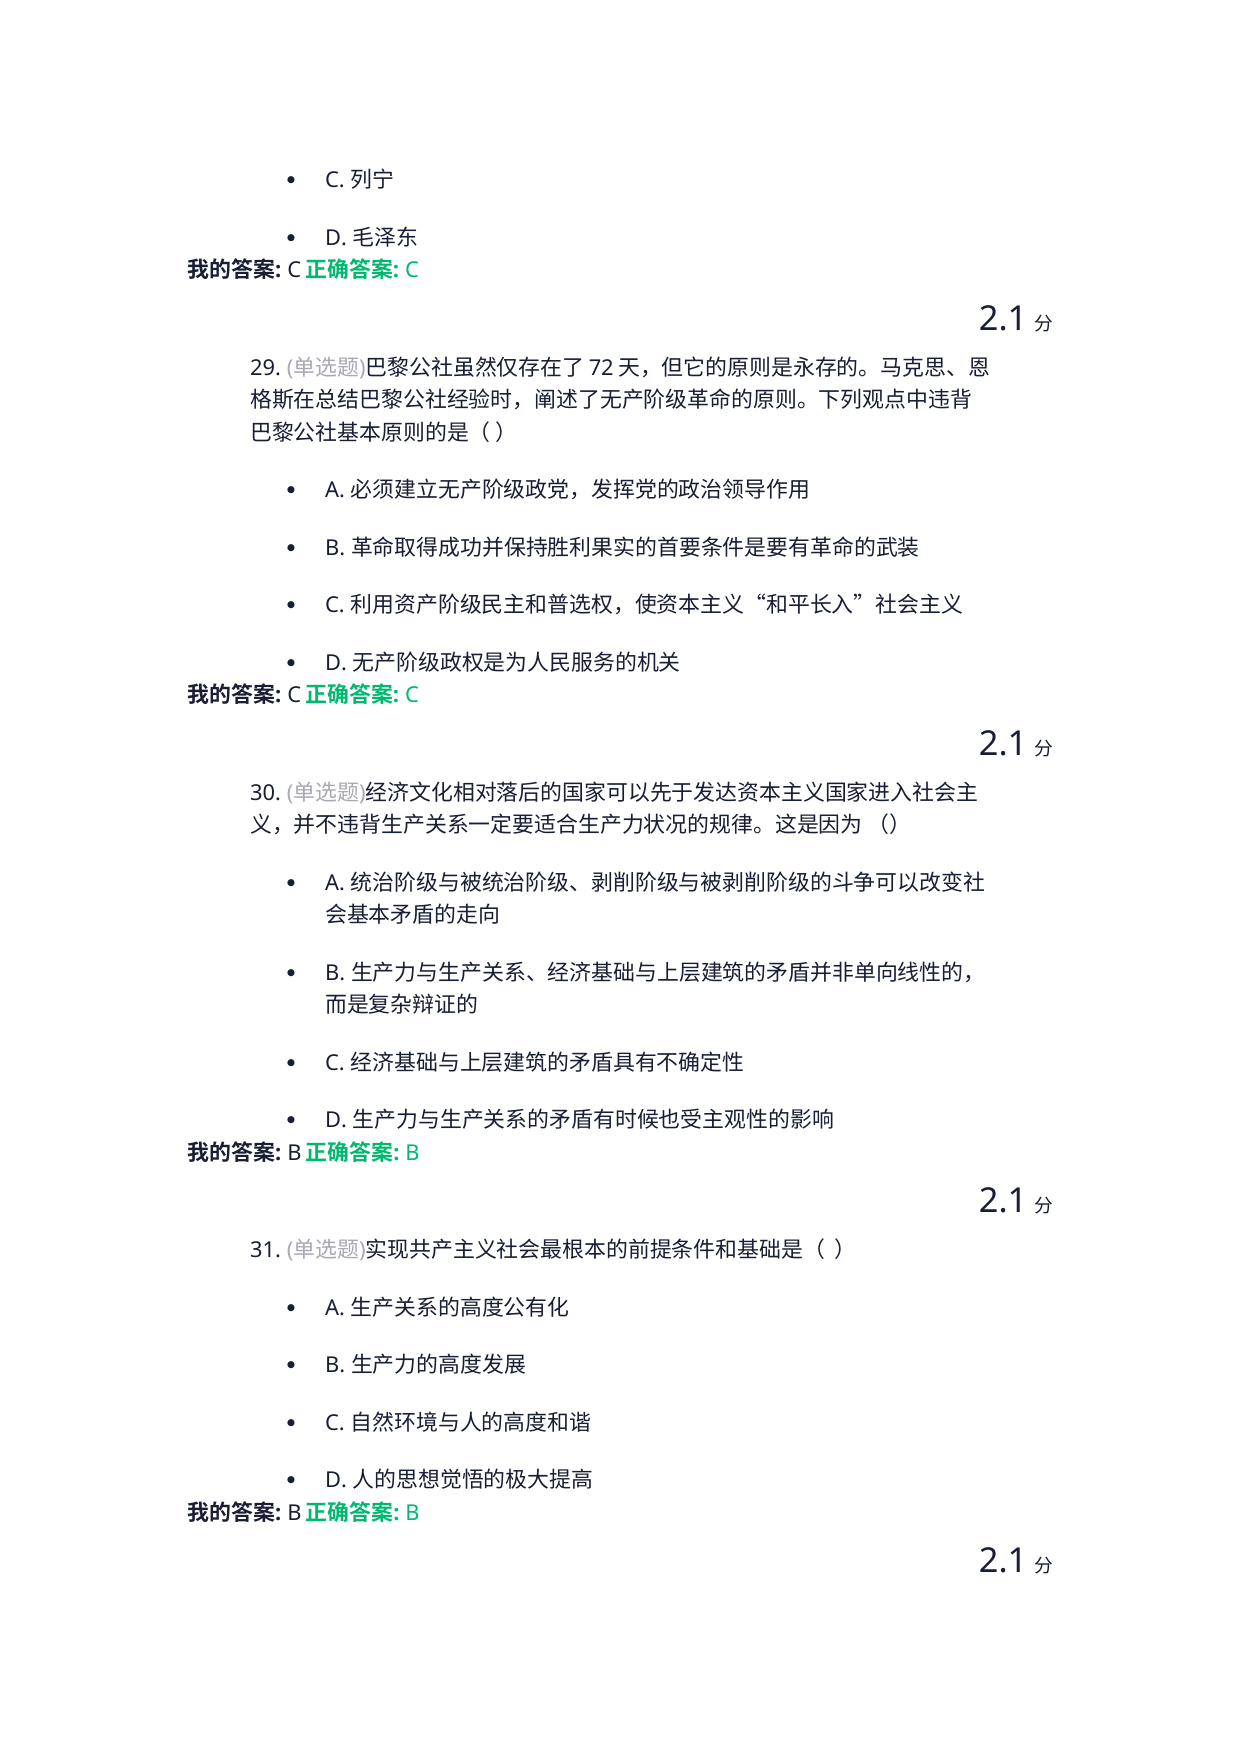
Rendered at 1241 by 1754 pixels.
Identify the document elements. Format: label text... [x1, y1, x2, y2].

list C. 利用资产阶级民主和普选权，使资本主义“和平长入”社会主义 [287, 587, 990, 619]
text 我的答案: B正确答案: B [187, 1134, 1053, 1167]
text 2.1分 [187, 709, 1053, 774]
list D. 毛泽东 [287, 219, 990, 252]
list C. 经济基础与上层建筑的矛盾具有不确定性 [287, 1044, 990, 1077]
list B. 生产力与生产关系、经济基础与上层建筑的矛盾并非单向线性的，而是复杂辩证的 [287, 954, 990, 1019]
list A. 生产关系的高度公有化 [287, 1289, 990, 1322]
text 2.1分 [187, 1527, 1053, 1592]
text 2.1分 [187, 284, 1053, 349]
list C. 列宁 [287, 162, 990, 194]
list B. 革命取得成功并保持胜利果实的首要条件是要有革命的武装 [287, 529, 990, 562]
text 2.1分 [187, 1167, 1053, 1232]
list A. 必须建立无产阶级政党，发挥党的政治领导作用 [287, 472, 990, 504]
text 我的答案: B正确答案: B [187, 1494, 1053, 1527]
text 31. (单选题)实现共产主义社会最根本的前提条件和基础是（ ） [250, 1232, 990, 1264]
text 我的答案: C正确答案: C [187, 252, 1053, 284]
text 我的答案: C正确答案: C [187, 677, 1053, 709]
list C. 自然环境与人的高度和谐 [287, 1404, 990, 1437]
text 30. (单选题)经济文化相对落后的国家可以先于发达资本主义国家进入社会主义，并不违背生产关系一定要适合生产力状况的规律。这是因为 （） [250, 774, 990, 839]
text 29. (单选题)巴黎公社虽然仅存在了72天，但它的原则是永存的。马克思、恩格斯在总结巴黎公社经验时，阐述了无产阶级革命的原则。下列观点中违背巴黎公社基本原则的是（ ） [250, 349, 990, 447]
list B. 生产力的高度发展 [287, 1347, 990, 1379]
list D. 人的思想觉悟的极大提高 [287, 1462, 990, 1494]
list A. 统治阶级与被统治阶级、剥削阶级与被剥削阶级的斗争可以改变社会基本矛盾的走向 [287, 864, 990, 929]
list D. 生产力与生产关系的矛盾有时候也受主观性的影响 [287, 1102, 990, 1134]
list D. 无产阶级政权是为人民服务的机关 [287, 644, 990, 677]
